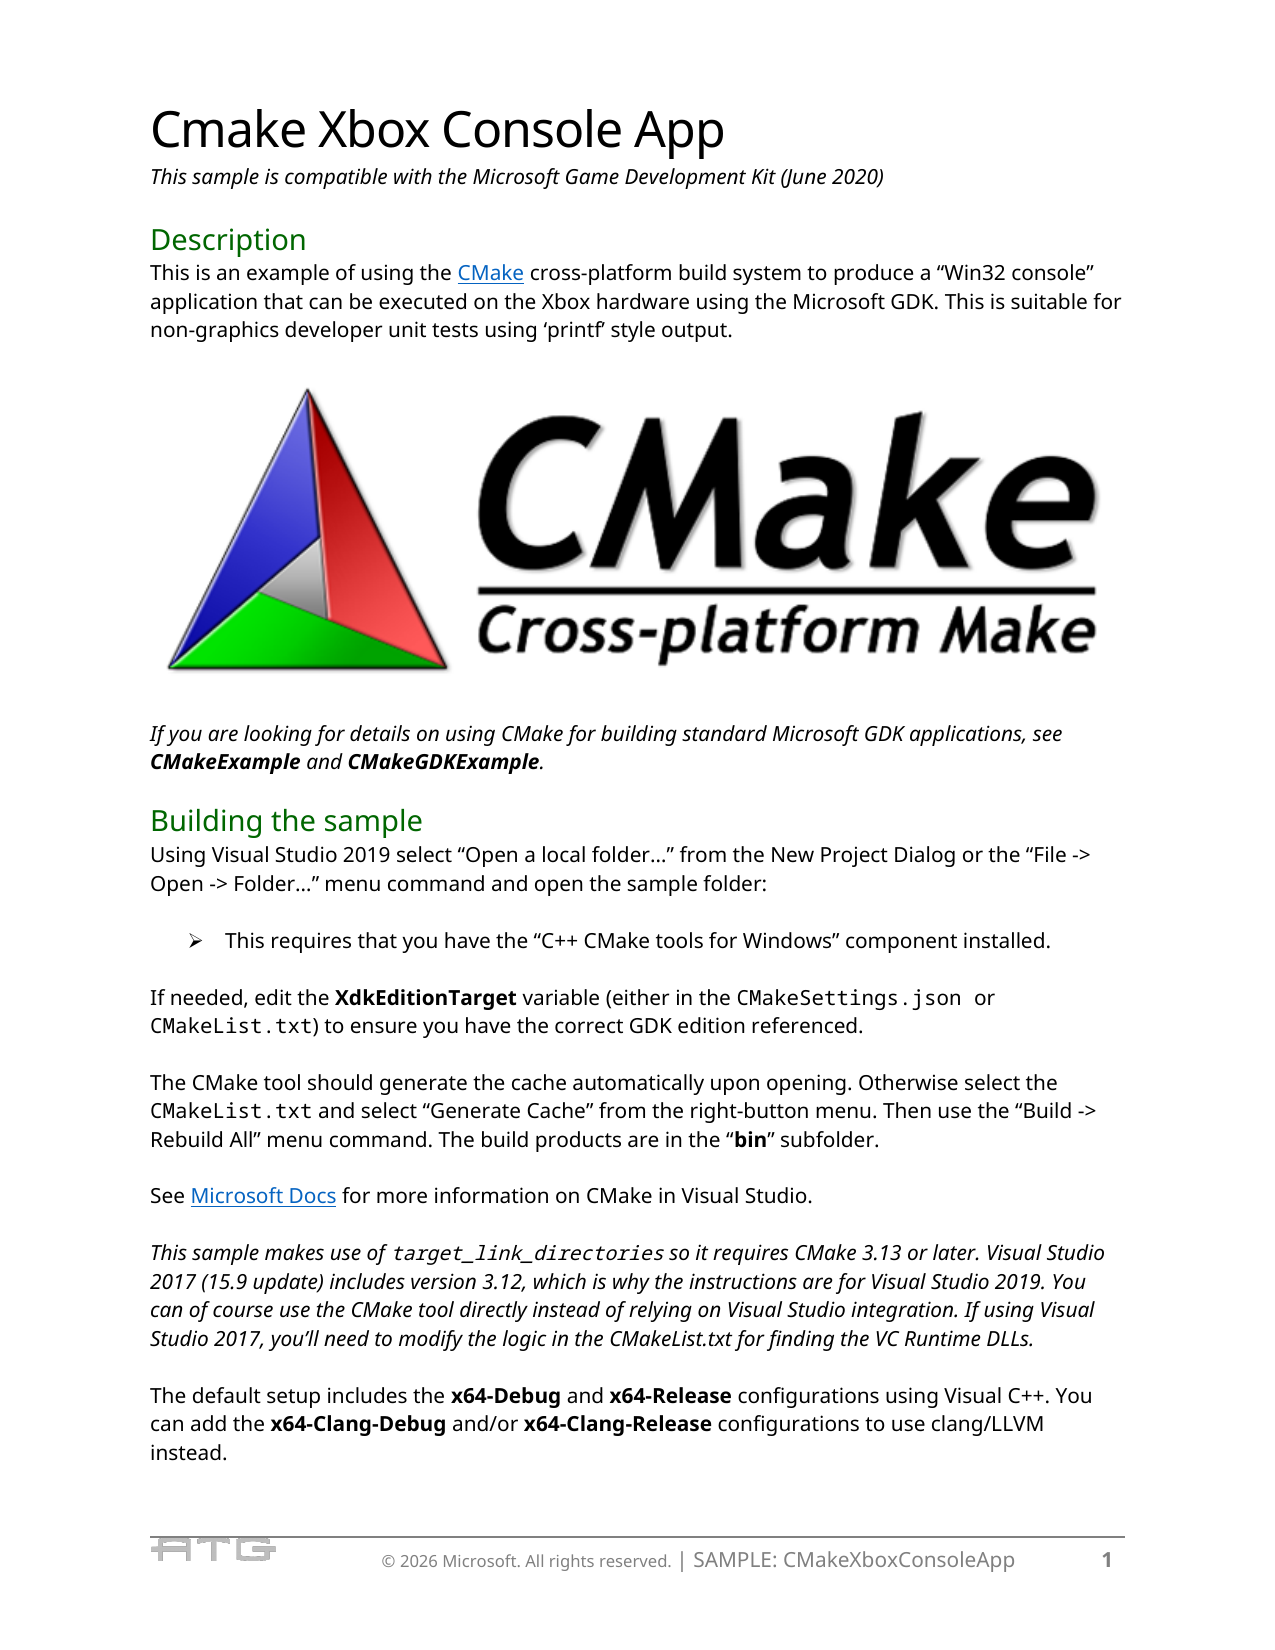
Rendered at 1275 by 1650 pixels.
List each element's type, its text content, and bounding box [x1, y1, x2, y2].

picture [150, 372, 1120, 691]
text The default setup includes the x64-Debug and x64-Release configurations using Visual C++. You can add the x64-Clang-Debug and/or x64-Clang-Release configurations to use clang/LLVM instead. [150, 1381, 1125, 1466]
text This sample makes use of target_link_directories so it requires CMake 3.13 or later. Visual Studio 2017 (15.9 update) includes version 3.12, which is why the instructions are for Visual Studio 2019. You can of course use the CMake tool directly instead of relying on Visual Studio integration. If using Visual Studio 2017, you’ll need to modify the logic in the CMakeList.txt for finding the VC Runtime DLLs. [150, 1238, 1125, 1352]
text If needed, edit the XdkEditionTarget variable (either in the CMakeSettings.json or CMakeList.txt) to ensure you have the correct GDK edition referenced. [150, 983, 1125, 1039]
text Using Visual Studio 2019 select “Open a local folder…” from the New Project Dialog or the “File -> Open -> Folder…” menu command and open the sample folder: [150, 840, 1125, 897]
subtitle Description [150, 219, 1125, 258]
list This requires that you have the “C++ CMake tools for Windows” component installed. [187, 926, 1125, 954]
text The CMake tool should generate the cache automatically upon opening. Otherwise select the CMakeList.txt and select “Generate Cache” from the right-button menu. Then use the “Build -> Rebuild All” menu command. The build products are in the “bin” subfolder. [150, 1068, 1125, 1153]
text If you are looking for details on using CMake for building standard Microsoft GDK applications, see CMakeExample and CMakeGDKExample. [150, 719, 1125, 776]
subtitle Building the sample [150, 801, 1125, 840]
text See Microsoft Docs for more information on CMake in Visual Studio. [150, 1182, 1125, 1210]
text This sample is compatible with the Microsoft Game Development Kit (June 2020) [150, 162, 1125, 190]
title Cmake Xbox Console App [150, 94, 1125, 162]
text This is an example of using the CMake cross-platform build system to produce a “Win32 console” application that can be executed on the Xbox hardware using the Microsoft GDK. This is suitable for non-graphics developer unit tests using ‘printf’ style output. [150, 258, 1125, 344]
picture [151, 1538, 276, 1561]
